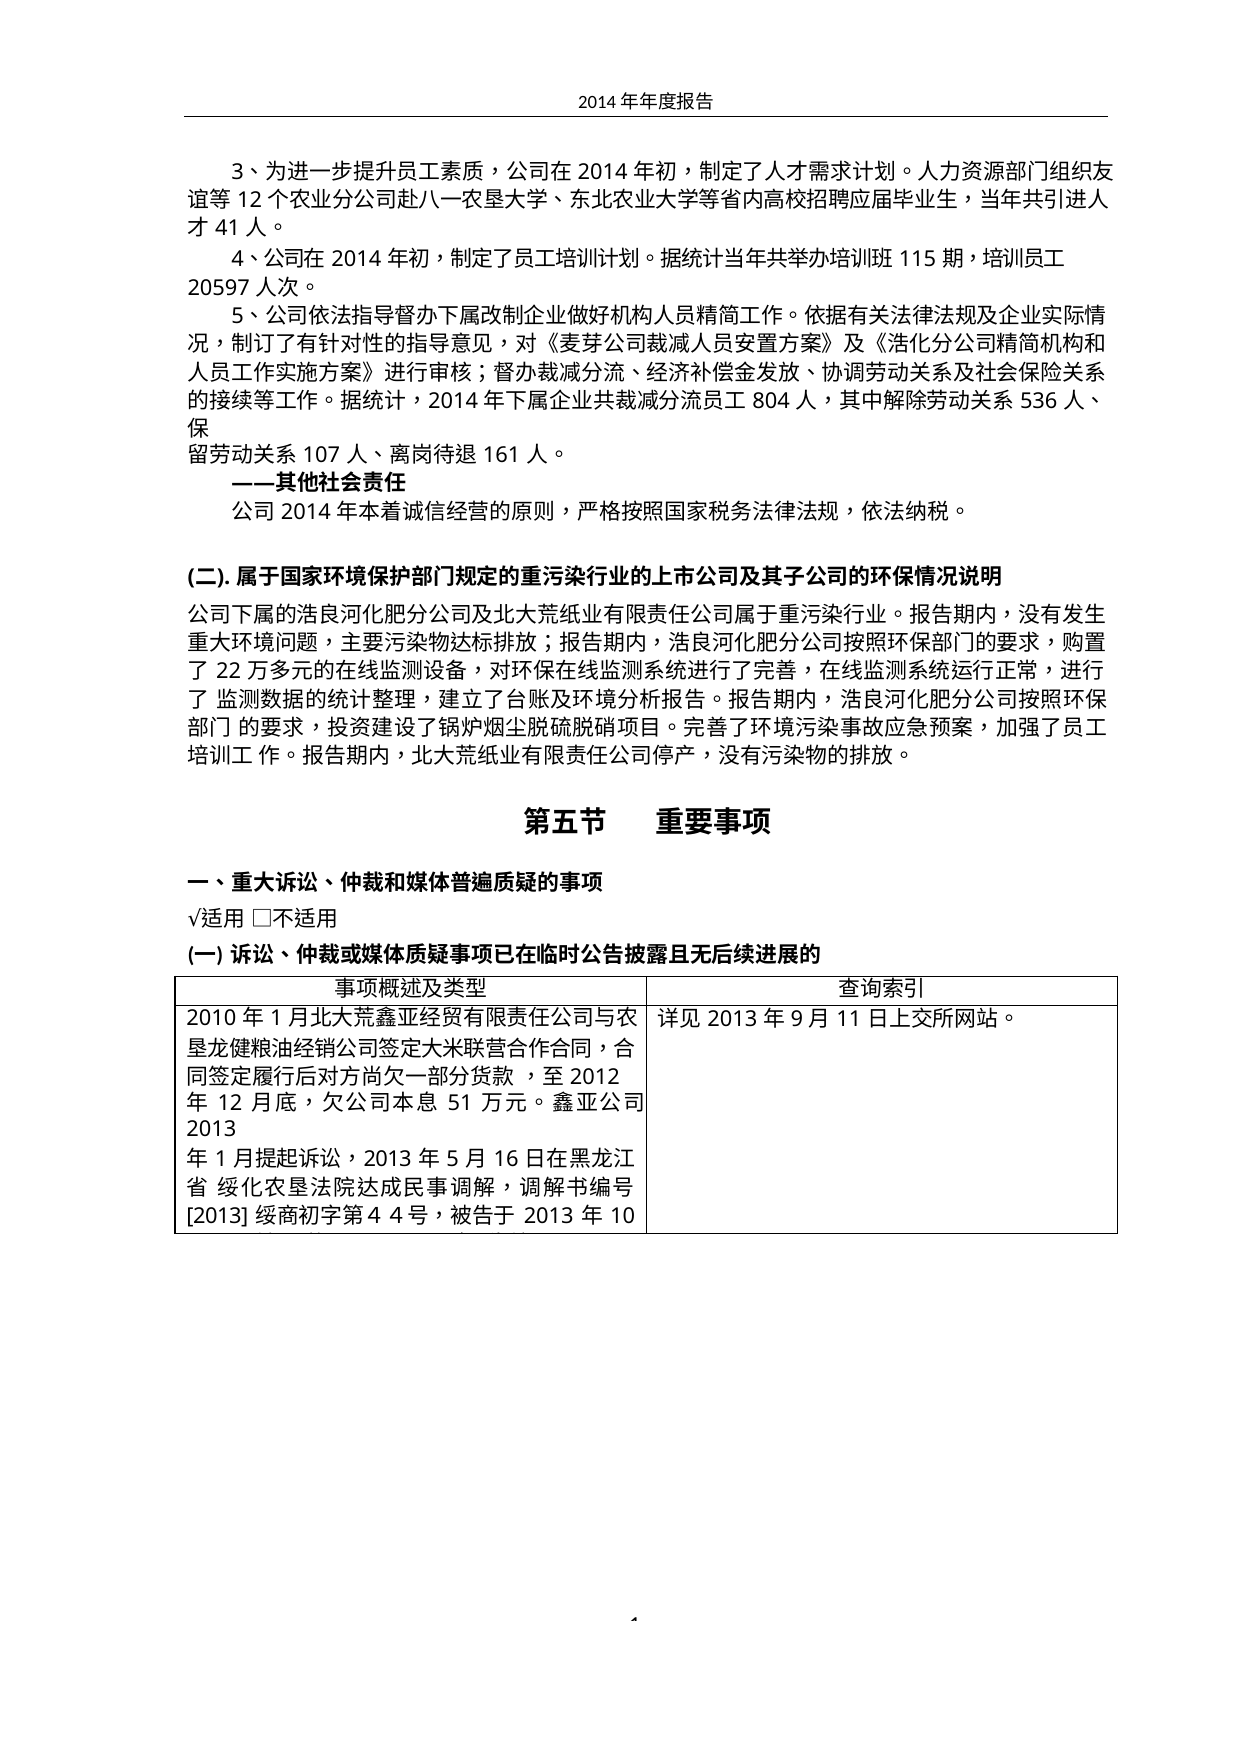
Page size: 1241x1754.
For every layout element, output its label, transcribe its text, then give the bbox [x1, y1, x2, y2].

subtitle (二). 属于国家环境保护部门规定的重污染行业的上市公司及其子公司的环保情况说明 [187, 561, 1132, 591]
subtitle 第五节 重要事项 [164, 801, 1130, 841]
table_header 事项概述及类型 [176, 977, 646, 1005]
text 3、为进一步提升员工素质，公司在 2014 年初，制定了人才需求计划。人力资源部门组织友 [231, 156, 1120, 185]
text 留劳动关系 107 人、离岗待退 161 人。 [187, 442, 1132, 468]
subtitle ——其他社会责任 [231, 468, 1108, 496]
text 公司 2014 年本着诚信经营的原则，严格按照国家税务法律法规，依法纳税。 [231, 496, 1108, 525]
text 谊等 12 个农业分公司赴八一农垦大学、东北农业大学等省内高校招聘应届毕业生，当年共引进人 [187, 185, 1132, 213]
text 公司下属的浩良河化肥分公司及北大荒纸业有限责任公司属于重污染行业。报告期内，没有发生 重大环境问题，主要污染物达标排放；报告期内，浩良河化肥分公司按照环保部门的要求，购置 了 22 万多元的在线监测设备，对环保在线监测系统进行了完善，在线监测系统运行正常，进行了 监测数据的统计整理，建立了台账及环境分析报告。报告期内，浩良河化肥分公司按照环保部门 的要求，投资建设了锅炉烟尘脱硫脱硝项目。完善了环境污染事故应急预案，加强了员工培训工 作。报告期内，北大荒纸业有限责任公司停产，没有污染物的排放。 [187, 599, 1107, 769]
subtitle (一) 诉讼、仲裁或媒体质疑事项已在临时公告披露且无后续进展的 [187, 938, 1132, 968]
text 5、公司依法指导督办下属改制企业做好机构人员精简工作。依据有关法律法规及企业实际情 况，制订了有针对性的指导意见，对《麦芽公司裁减人员安置方案》及《浩化分公司精简机构和 [187, 301, 1108, 357]
text 4、公司在 2014 年初，制定了员工培训计划。据统计当年共举办培训班 115 期，培训员工 20597 人次。 [187, 244, 1108, 301]
text 人员工作实施方案》进行审核；督办裁减分流、经济补偿金发放、协调劳动关系及社会保险关系 的接续等工作。据统计，2014 年下属企业共裁减分流员工 804 人，其中解除劳动关系 536 人、保 [187, 357, 1109, 442]
text 才 41 人。 [187, 213, 1132, 241]
subtitle 一、重大诉讼、仲裁和媒体普遍质疑的事项 [187, 867, 1132, 897]
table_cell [647, 1006, 1117, 1233]
table_cell 2010 年 1 月北大荒鑫亚经贸有限责任公司与农 垦龙健粮油经销公司签定大米联营合作合同，合 同签定履行后对方尚欠一部分货款 ，至 2012 年 12 月底，欠公司本息 51 万元。鑫亚公司 2013 年 1 月提起诉讼，2013 年 5 月 16 日在黑龙江省 绥化农垦法院达成民事调解，调解书编号[2013] 绥商初字第４４号，被告于 2013 年 10 月１日前 还款 60 万元。 （公告编号：2013-052） [176, 1006, 646, 1233]
text √适用 □不适用 [187, 903, 1132, 933]
table_header 查询索引 [647, 977, 1117, 1005]
